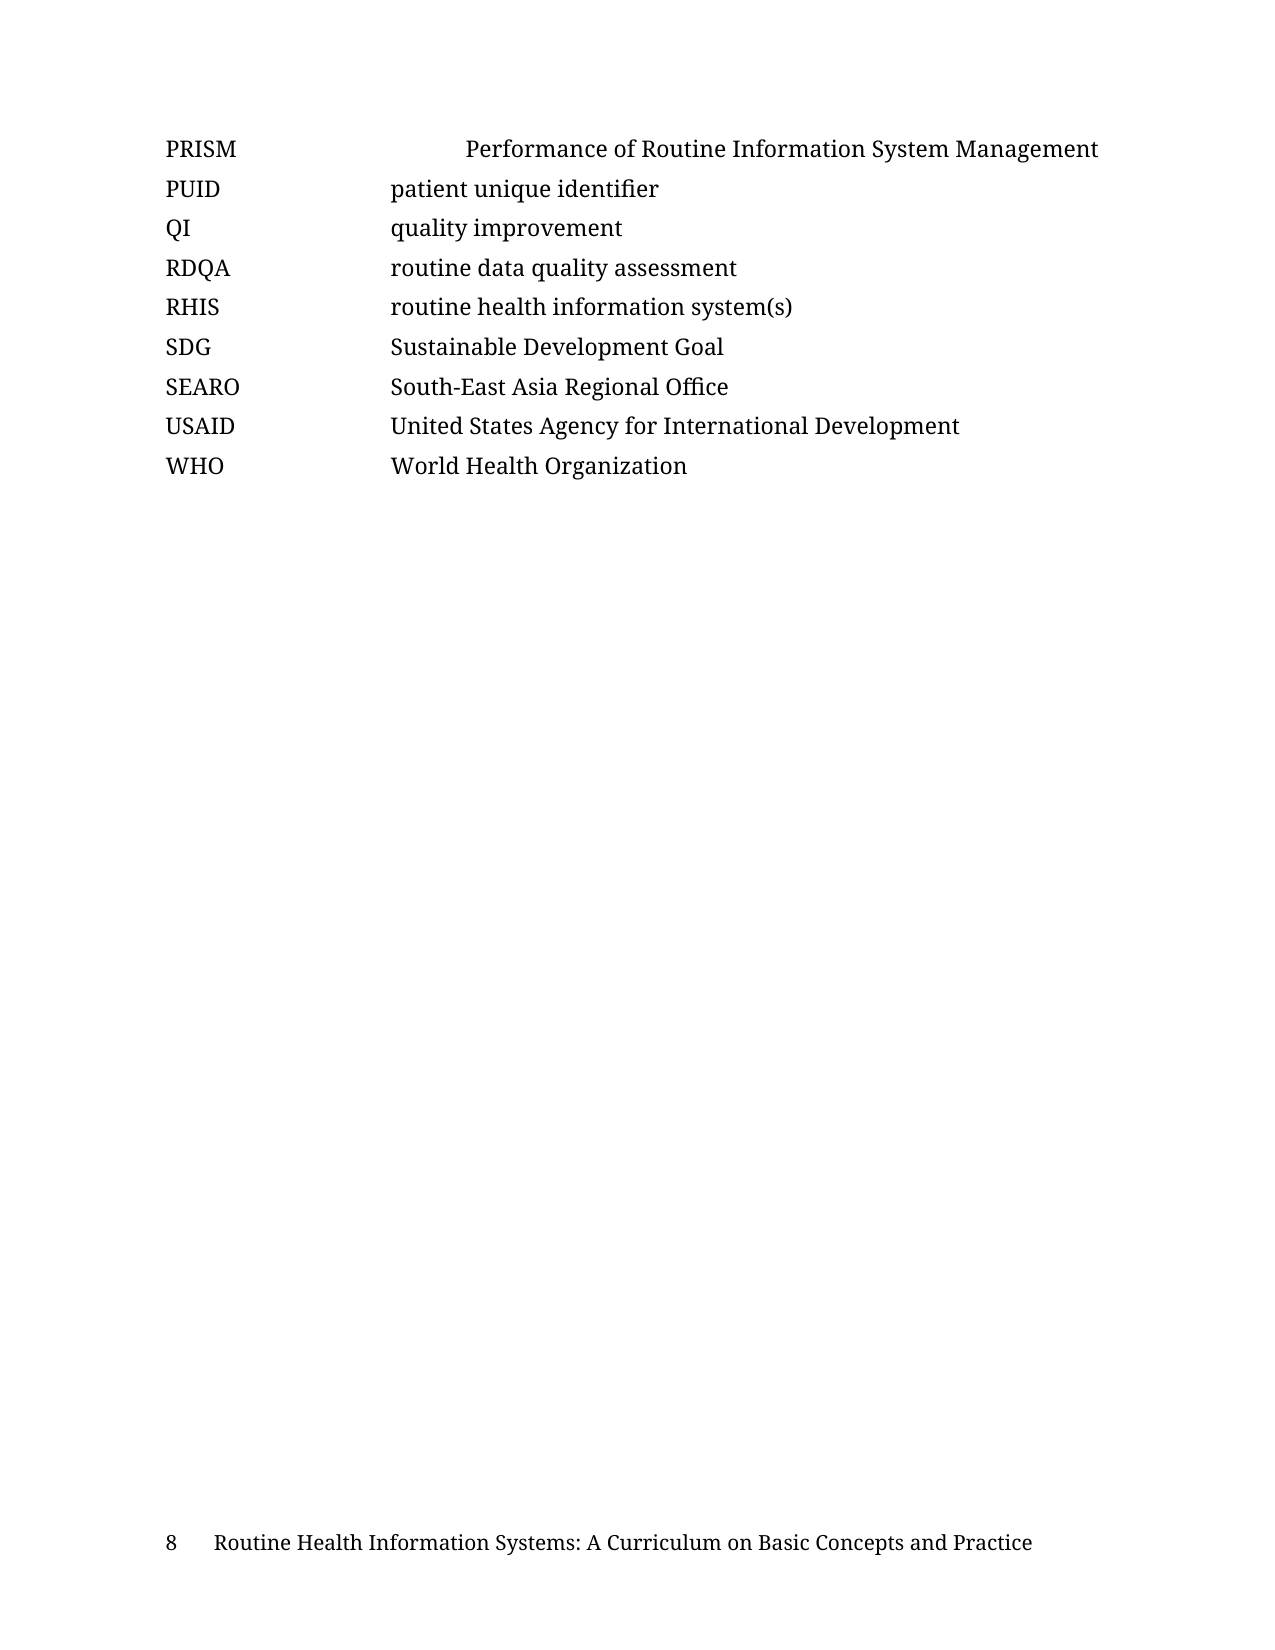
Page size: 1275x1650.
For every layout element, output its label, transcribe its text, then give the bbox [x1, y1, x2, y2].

text PUID patient unique identifier [165, 175, 1109, 202]
text RHIS routine health information system(s) [165, 294, 1109, 321]
text SEARO South-East Asia Regional Office [165, 373, 1109, 400]
text USAID United States Agency for International Development [165, 413, 1109, 440]
text SDG Sustainable Development Goal [165, 334, 1109, 361]
text PRISM Performance of Routine Information System Management [165, 136, 1109, 163]
text RDQA routine data quality assessment [165, 254, 1109, 282]
text QI quality improvement [165, 215, 1109, 242]
text WHO World Health Organization [165, 452, 1109, 479]
